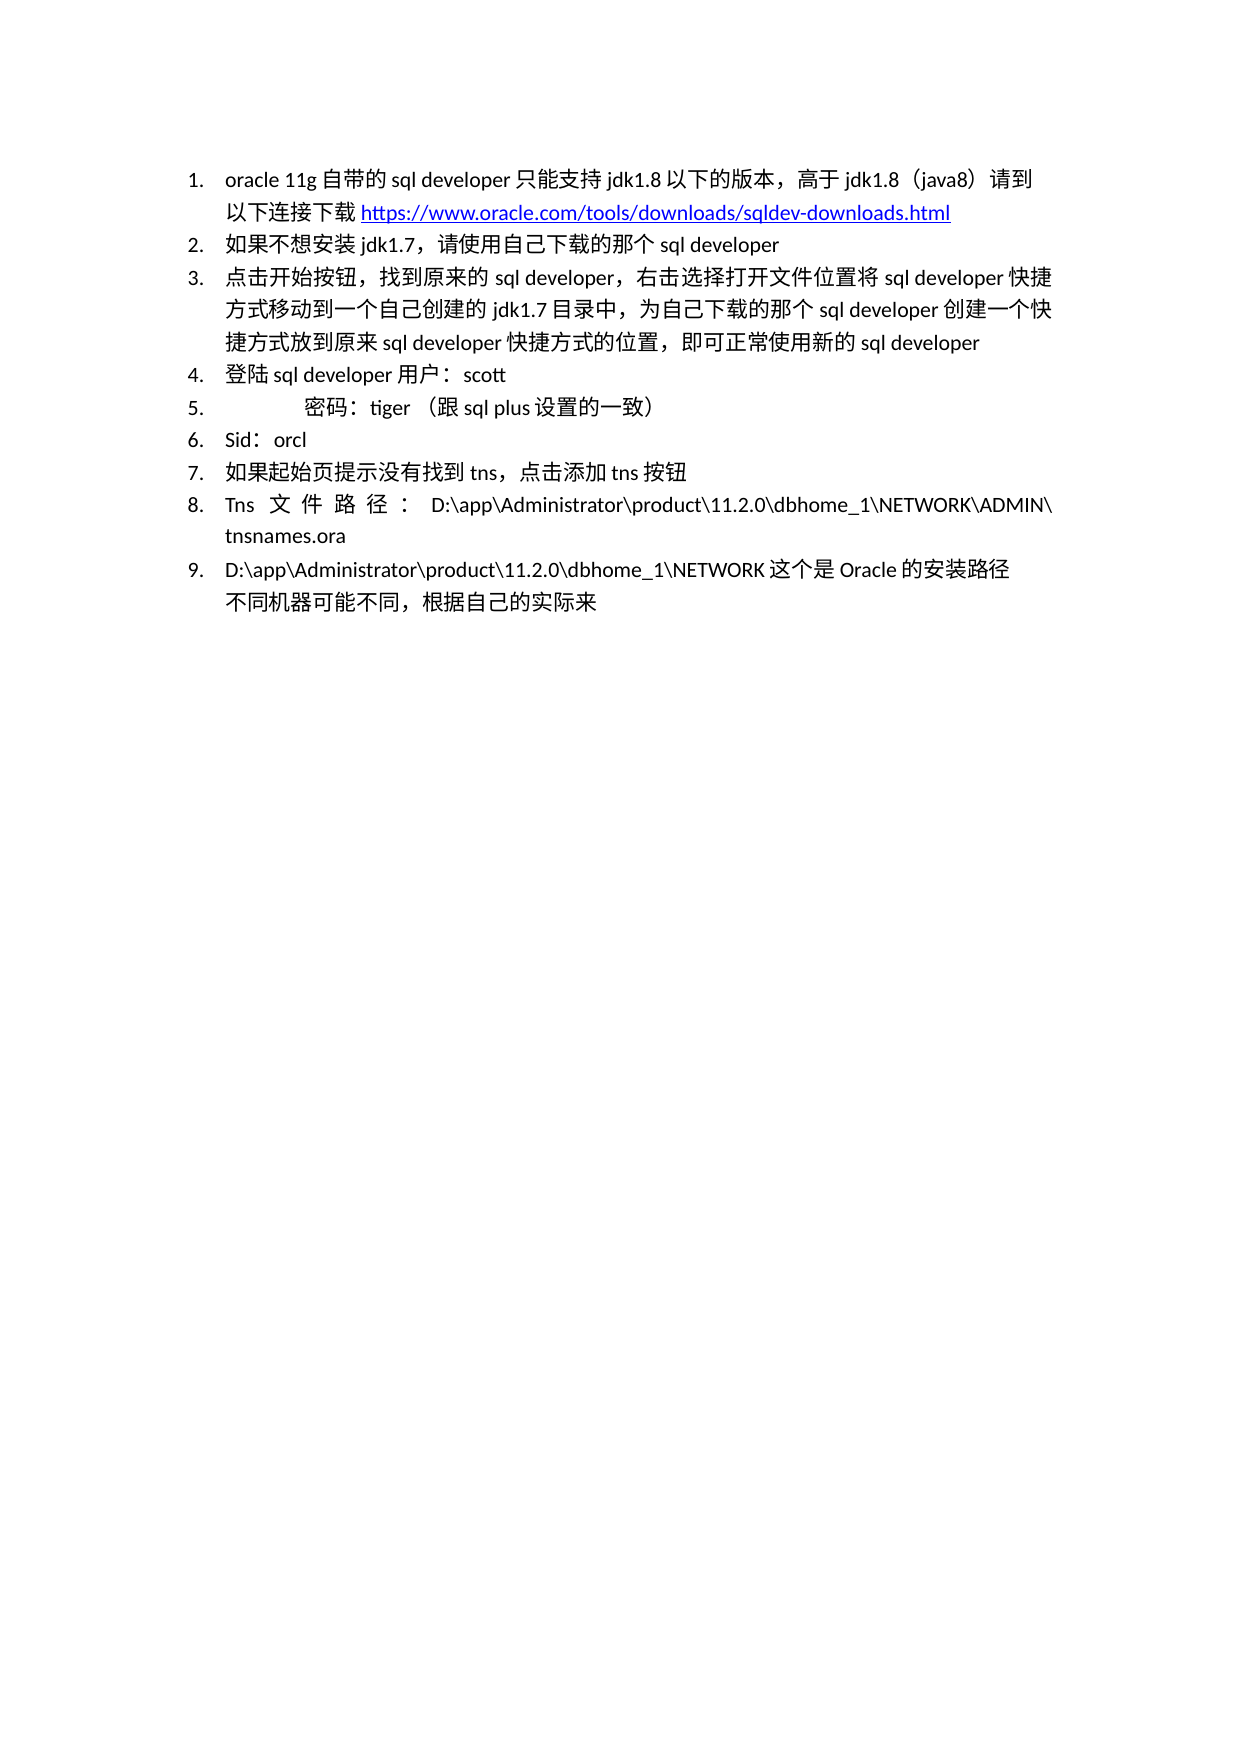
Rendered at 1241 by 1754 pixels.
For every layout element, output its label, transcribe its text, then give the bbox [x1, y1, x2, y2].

list 如果起始页提示没有找到tns，点击添加tns按钮 [187, 454, 1053, 487]
list 如果不想安装jdk1.7，请使用自己下载的那个sql developer [187, 227, 1053, 259]
list 密码：tiger （跟sql plus设置的一致） [187, 389, 1053, 422]
list 以下连接下载https://www.oracle.com/tools/downloads/sqldev-downloads.html [225, 194, 1053, 227]
list 点击开始按钮，找到原来的sql developer，右击选择打开文件位置将sql developer快捷方式移动到一个自己创建的jdk1.7目录中，为自己下载的那个sql developer创建一个快捷方式放到原来sql developer快捷方式的位置，即可正常使用新的sql developer [187, 259, 1053, 357]
list D:\app\Administrator\product\11.2.0\dbhome_1\NETWORK这个是Oracle的安装路径 [187, 552, 1053, 584]
list oracle 11g自带的sql developer只能支持jdk1.8以下的版本，高于jdk1.8（java8）请到 [187, 162, 1053, 194]
list Tns文件路径：D:\app\Administrator\product\11.2.0\dbhome_1\NETWORK\ADMIN\tnsnames.ora [187, 487, 1053, 552]
list Sid：orcl [187, 422, 1053, 454]
list 登陆sql developer 用户：scott [187, 357, 1053, 389]
list 不同机器可能不同，根据自己的实际来 [225, 584, 1053, 617]
